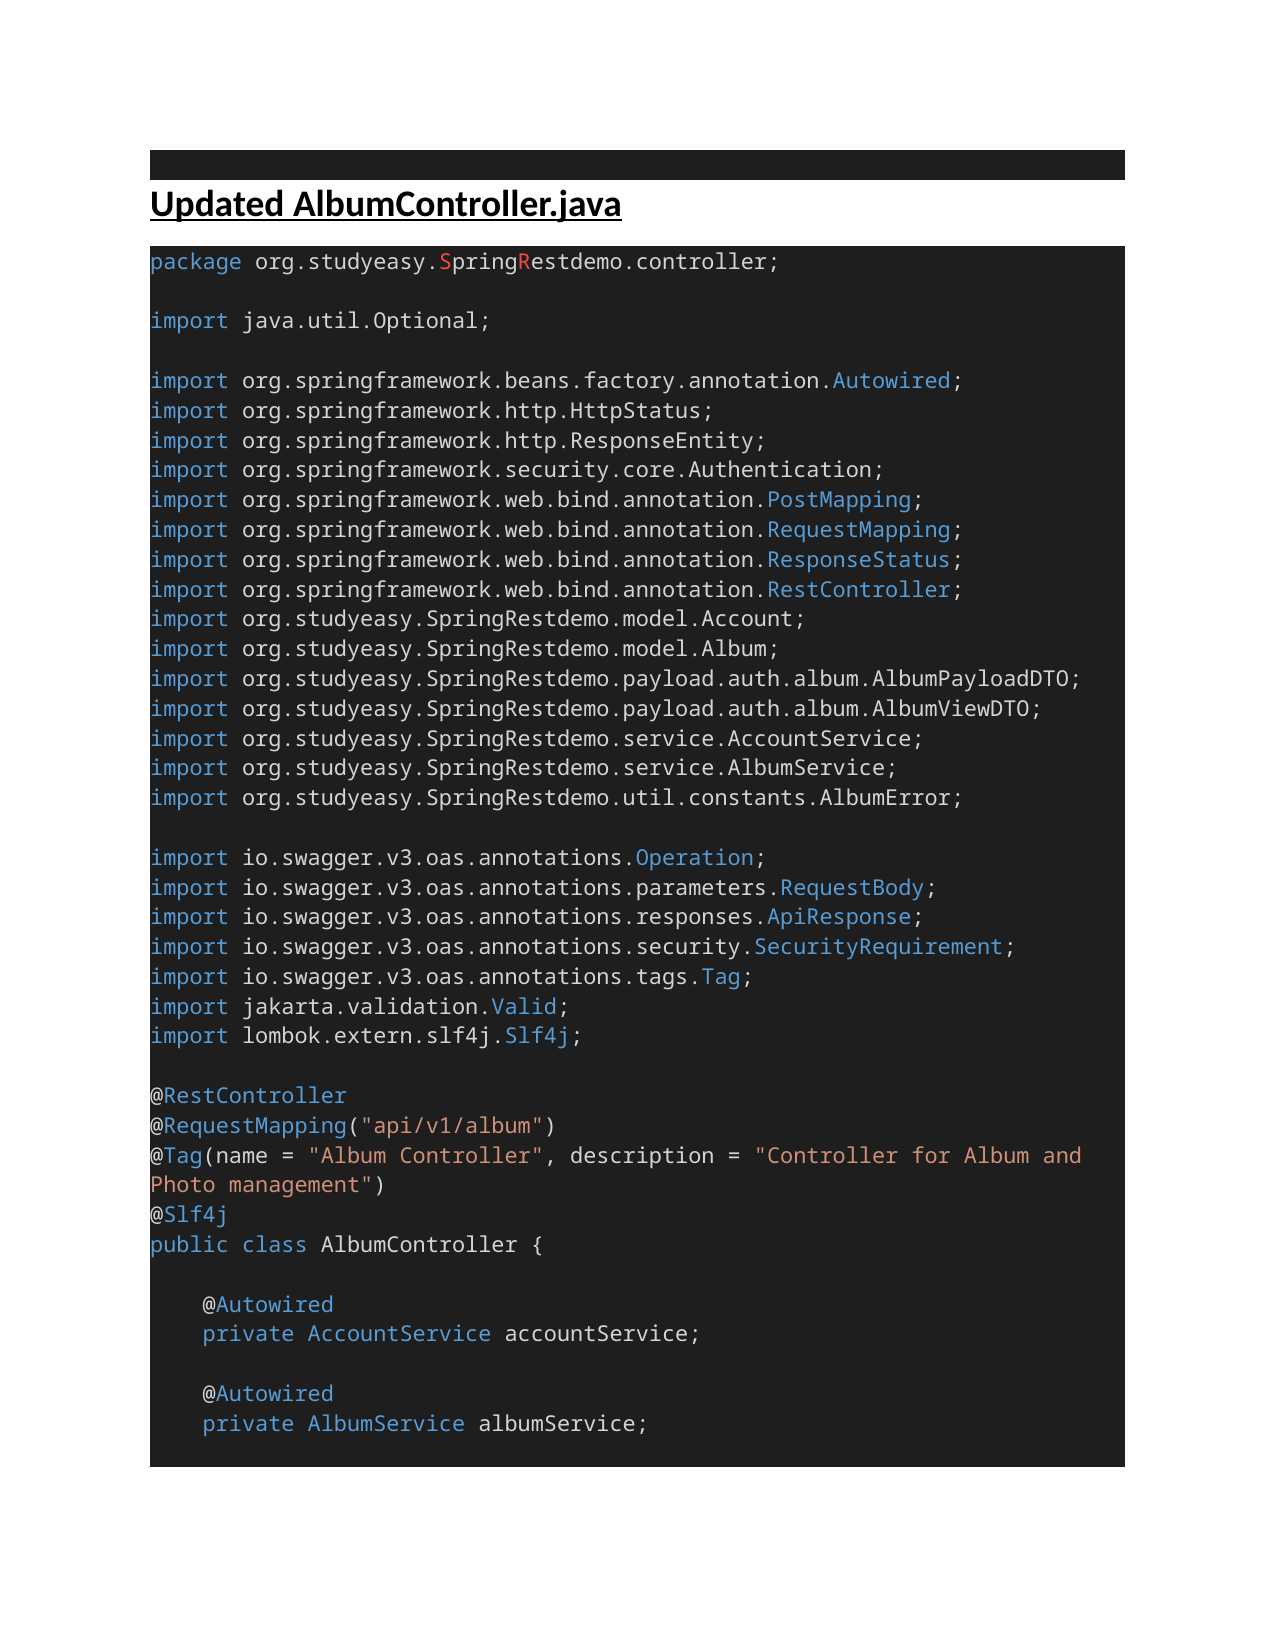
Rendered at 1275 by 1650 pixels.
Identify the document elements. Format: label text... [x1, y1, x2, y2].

text import io.swagger.v3.oas.annotations.Operation; [150, 842, 1125, 872]
text import org.springframework.security.core.Authentication; [150, 454, 1125, 484]
text import org.springframework.web.bind.annotation.ResponseStatus; [150, 544, 1125, 574]
text import org.springframework.beans.factory.annotation.Autowired; [150, 365, 1125, 395]
text import org.studyeasy.SpringRestdemo.util.constants.AlbumError; [150, 782, 1125, 812]
text @Autowired [150, 1378, 1125, 1408]
text import io.swagger.v3.oas.annotations.parameters.RequestBody; [150, 872, 1125, 901]
text @Tag(name = "Album Controller", description = "Controller for Album and Photo management") [150, 1140, 1125, 1199]
text import org.springframework.web.bind.annotation.PostMapping; [150, 484, 1125, 514]
text @Autowired [150, 1289, 1125, 1318]
text import org.studyeasy.SpringRestdemo.model.Account; [150, 603, 1125, 633]
text import io.swagger.v3.oas.annotations.responses.ApiResponse; [150, 901, 1125, 931]
text import lombok.extern.slf4j.Slf4j; [150, 1021, 1125, 1050]
text Updated AlbumController.java [150, 180, 1125, 226]
text import jakarta.validation.Valid; [150, 991, 1125, 1021]
text import io.swagger.v3.oas.annotations.tags.Tag; [150, 961, 1125, 991]
text import org.springframework.http.HttpStatus; [150, 395, 1125, 425]
text public class AlbumController { [150, 1229, 1125, 1259]
text import org.studyeasy.SpringRestdemo.service.AccountService; [150, 723, 1125, 752]
text private AlbumService albumService; [150, 1408, 1125, 1438]
text @Slf4j [150, 1199, 1125, 1229]
text @RequestMapping("api/v1/album") [150, 1110, 1125, 1140]
text import io.swagger.v3.oas.annotations.security.SecurityRequirement; [150, 931, 1125, 961]
text import org.studyeasy.SpringRestdemo.payload.auth.album.AlbumViewDTO; [150, 693, 1125, 723]
text import java.util.Optional; [150, 306, 1125, 335]
text package org.studyeasy.SpringRestdemo.controller; [150, 246, 1125, 276]
text private AccountService accountService; [150, 1318, 1125, 1348]
text import org.springframework.http.ResponseEntity; [150, 425, 1125, 454]
text import org.studyeasy.SpringRestdemo.model.Album; [150, 633, 1125, 663]
text import org.studyeasy.SpringRestdemo.service.AlbumService; [150, 752, 1125, 782]
text @RestController [150, 1080, 1125, 1110]
text import org.springframework.web.bind.annotation.RequestMapping; [150, 514, 1125, 544]
text import org.studyeasy.SpringRestdemo.payload.auth.album.AlbumPayloadDTO; [150, 663, 1125, 693]
text import org.springframework.web.bind.annotation.RestController; [150, 574, 1125, 603]
